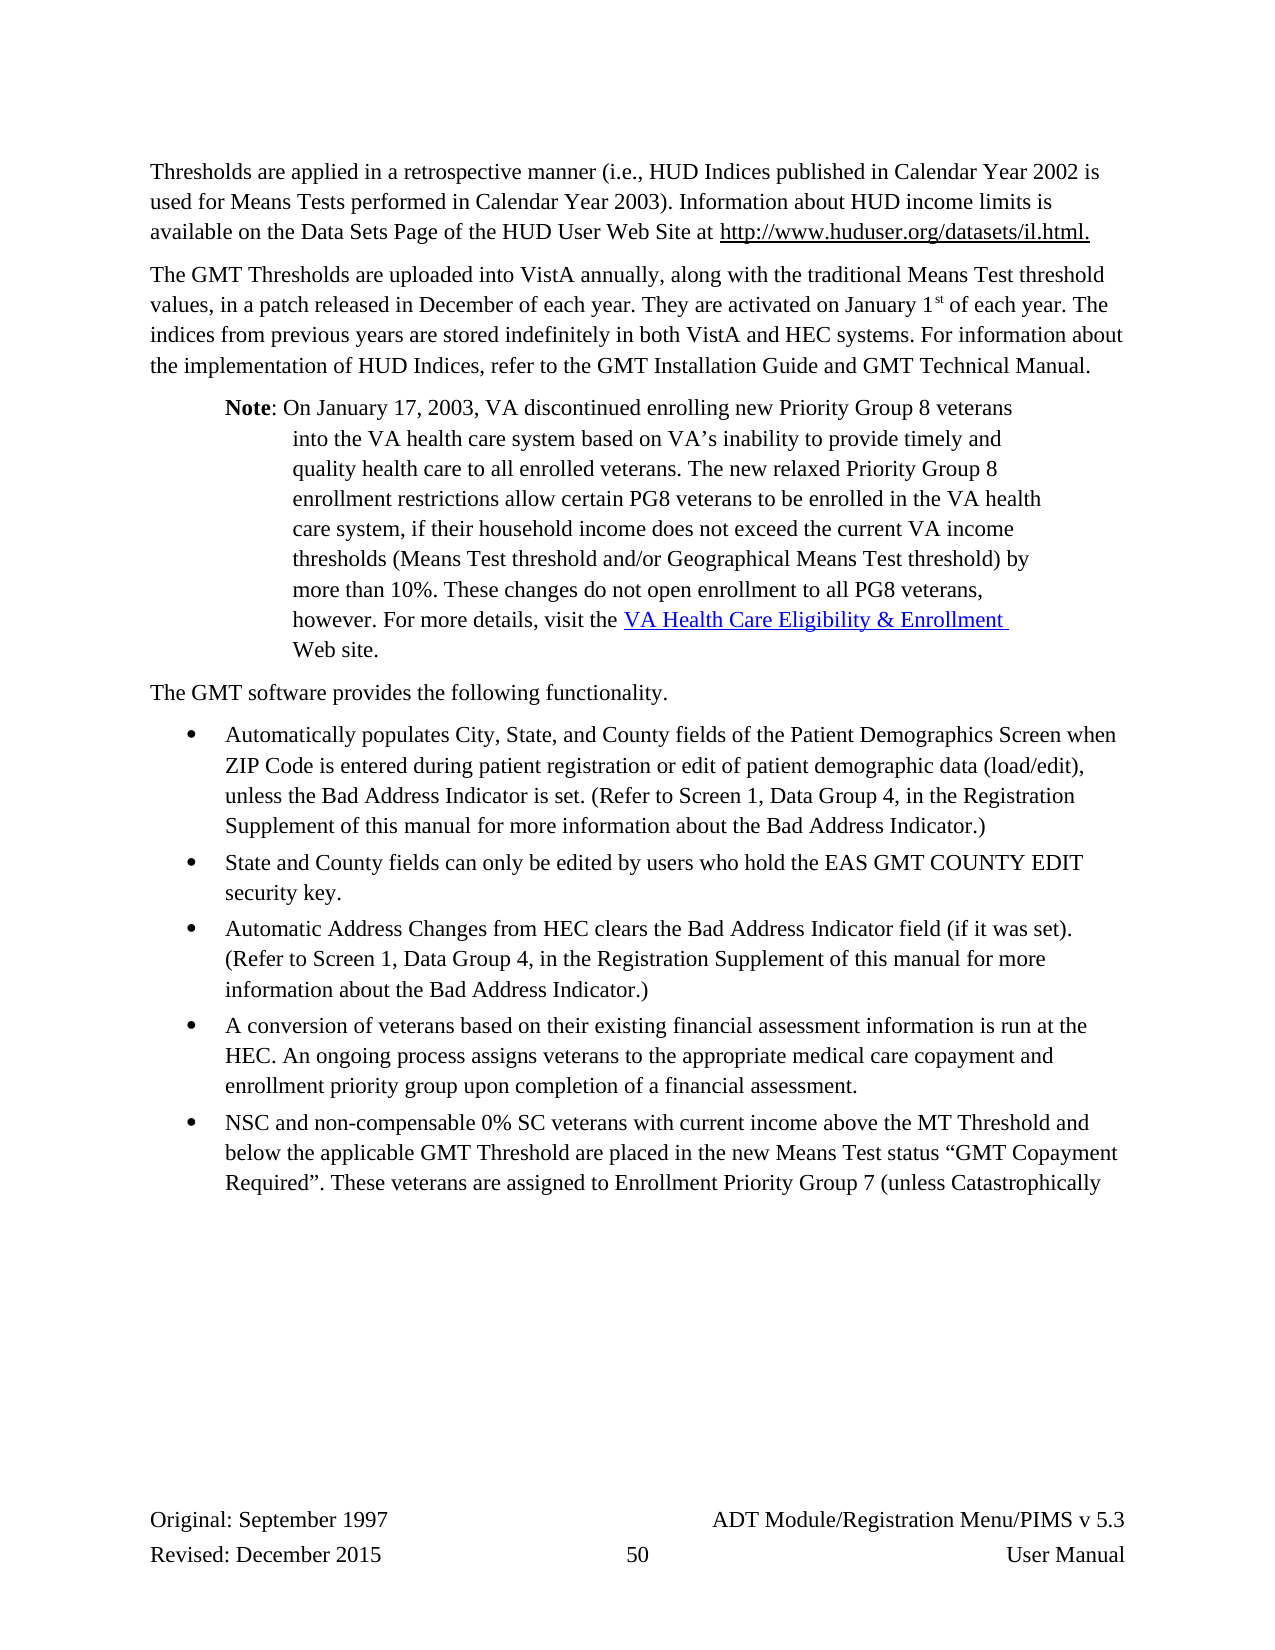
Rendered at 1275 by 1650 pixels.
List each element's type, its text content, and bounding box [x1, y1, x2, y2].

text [187, 1109, 1125, 1226]
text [150, 158, 1125, 245]
text The GMT software provides the following functionality. [150, 679, 1125, 705]
text Note: On January 17, 2003, VA discontinued enrolling new Priority Group 8 veterans into the VA health care system based on VA’s inability to provide timely and quality health care to all enrolled veterans. The new relaxed Priority Group 8 enrollment restrictions allow certain PG8 veterans to be enrolled in the VA health care system, if their household income does not exceed the current VA income thresholds (Means Test threshold and/or Geographical Means Test threshold) by more than 10%. These changes do not open enrollment to all PG8 veterans, however. For more details, visit the VA Health Care Eligibility & Enrollment Web site. [225, 394, 1050, 662]
text Automatically populates City, State, and County fields of the Patient Demographics Screen when ZIP Code is entered during patient registration or edit of patient demographic data (load/edit), unless the Bad Address Indicator is set. (Refer to Screen 1, Data Group 4, in the Registration Supplement of this manual for more information about the Bad Address Indicator.) [187, 722, 1125, 838]
text A conversion of veterans based on their existing financial assessment information is run at the HEC. An ongoing process assigns veterans to the appropriate medical care copayment and enrollment priority group upon completion of a financial assessment. [187, 1012, 1125, 1099]
text Automatic Address Changes from HEC clears the Bad Address Indicator field (if it was set). (Refer to Screen 1, Data Group 4, in the Registration Supplement of this manual for more information about the Bad Address Indicator.) [187, 915, 1125, 1002]
text State and County fields can only be edited by users who hold the EAS GMT COUNTY EDIT security key. [187, 849, 1125, 905]
text The GMT Thresholds are uploaded into VistA annually, along with the traditional Means Test threshold values, in a patch released in December of each year. They are activated on January 1st of each year. The indices from previous years are stored indefinitely in both VistA and HEC systems. For information about the implementation of HUD Indices, refer to the GMT Installation Guide and GMT Technical Manual. [150, 261, 1125, 378]
